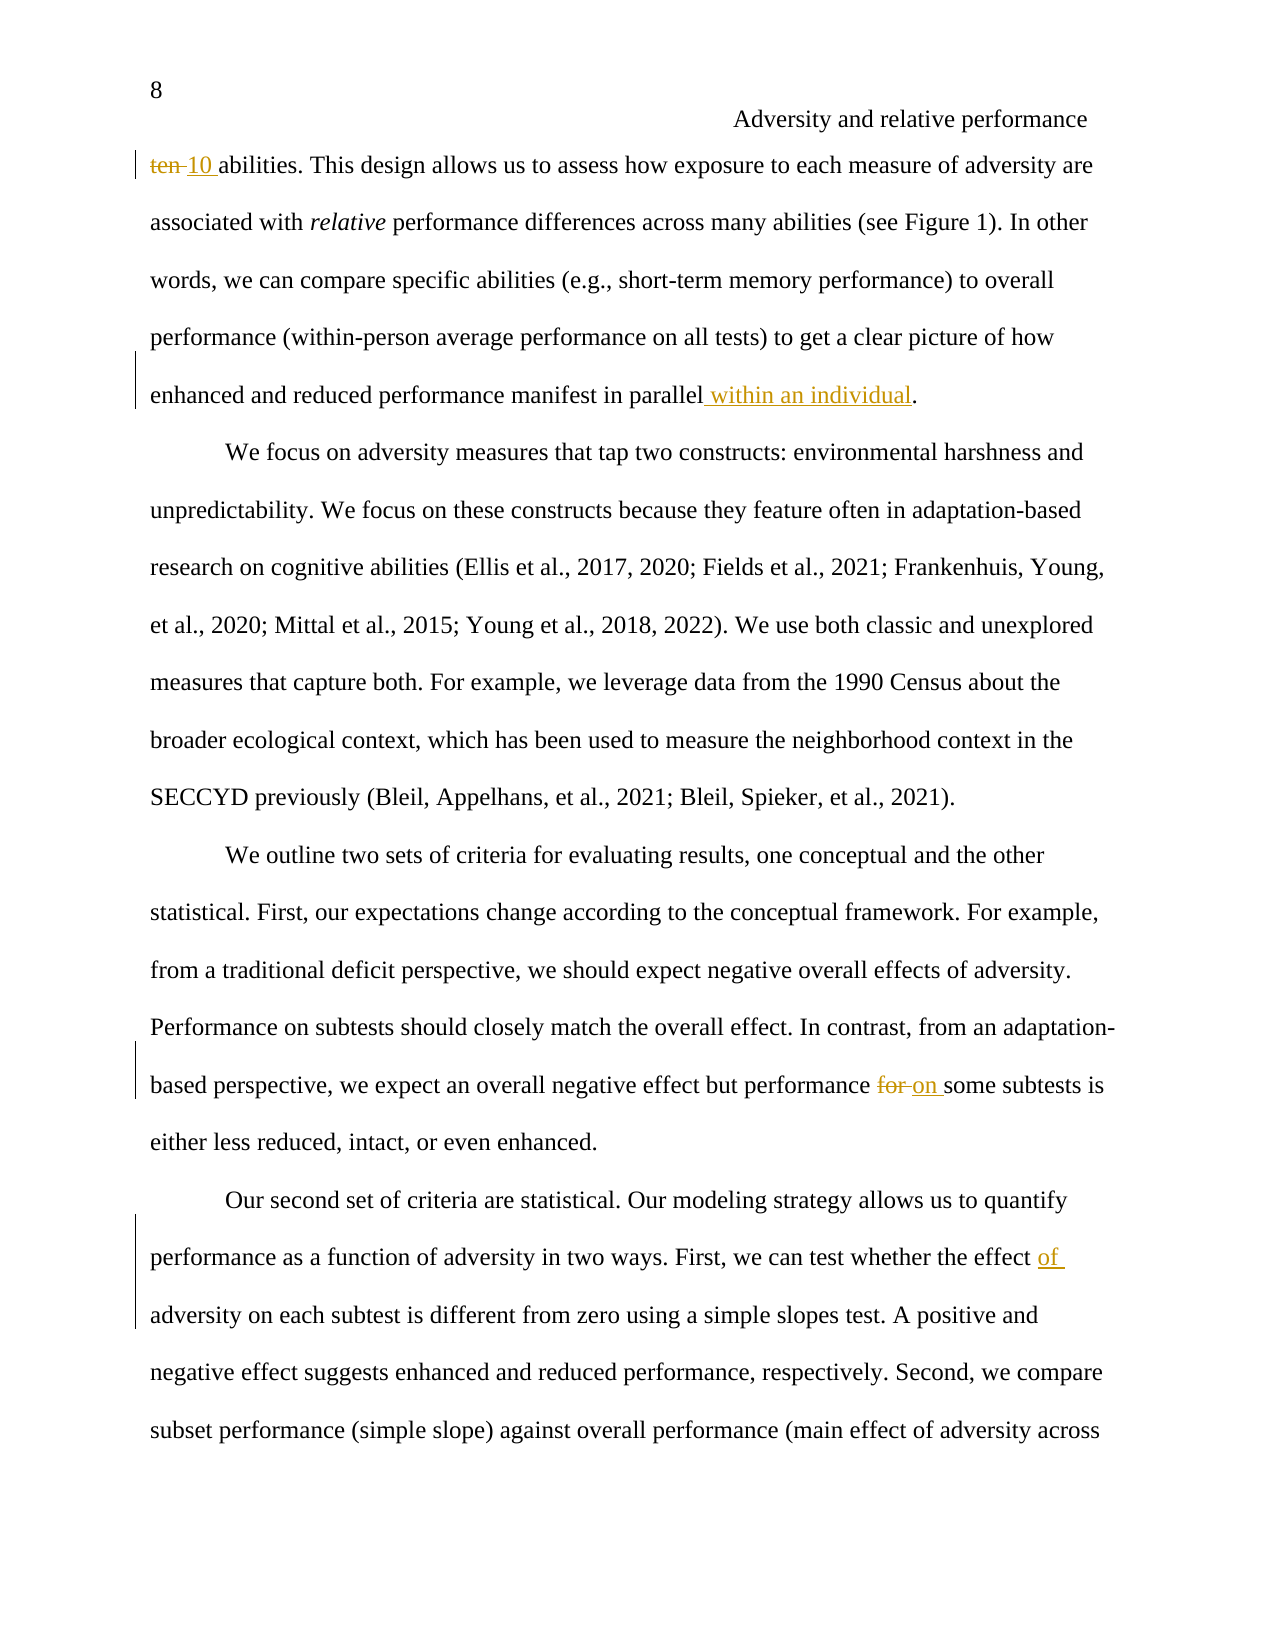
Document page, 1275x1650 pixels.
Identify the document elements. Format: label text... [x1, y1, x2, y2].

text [150, 150, 1125, 409]
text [150, 1185, 1125, 1444]
text We focus on adversity measures that tap two constructs: environmental harshness and unpredictability. We focus on these constructs because they feature often in adaptation-based research on cognitive abilities (Ellis et al., 2017, 2020; Fields et al., 2021; Frankenhuis, Young, et al., 2020; Mittal et al., 2015; Young et al., 2018, 2022). We use both classic and unexplored measures that capture both. For example, we leverage data from the 1990 Census about the broader ecological context, which has been used to measure the neighborhood context in the SECCYD previously (Bleil, Appelhans, et al., 2021; Bleil, Spieker, et al., 2021). [150, 437, 1125, 811]
text We outline two sets of criteria for evaluating results, one conceptual and the other statistical. First, our expectations change according to the conceptual framework. For example, from a traditional deficit perspective, we should expect negative overall effects of adversity. Performance on subtests should closely match the overall effect. In contrast, from an adaptation-based perspective, we expect an overall negative effect but performance some subtests is either less reduced, intact, or even enhanced. [150, 840, 1125, 1156]
